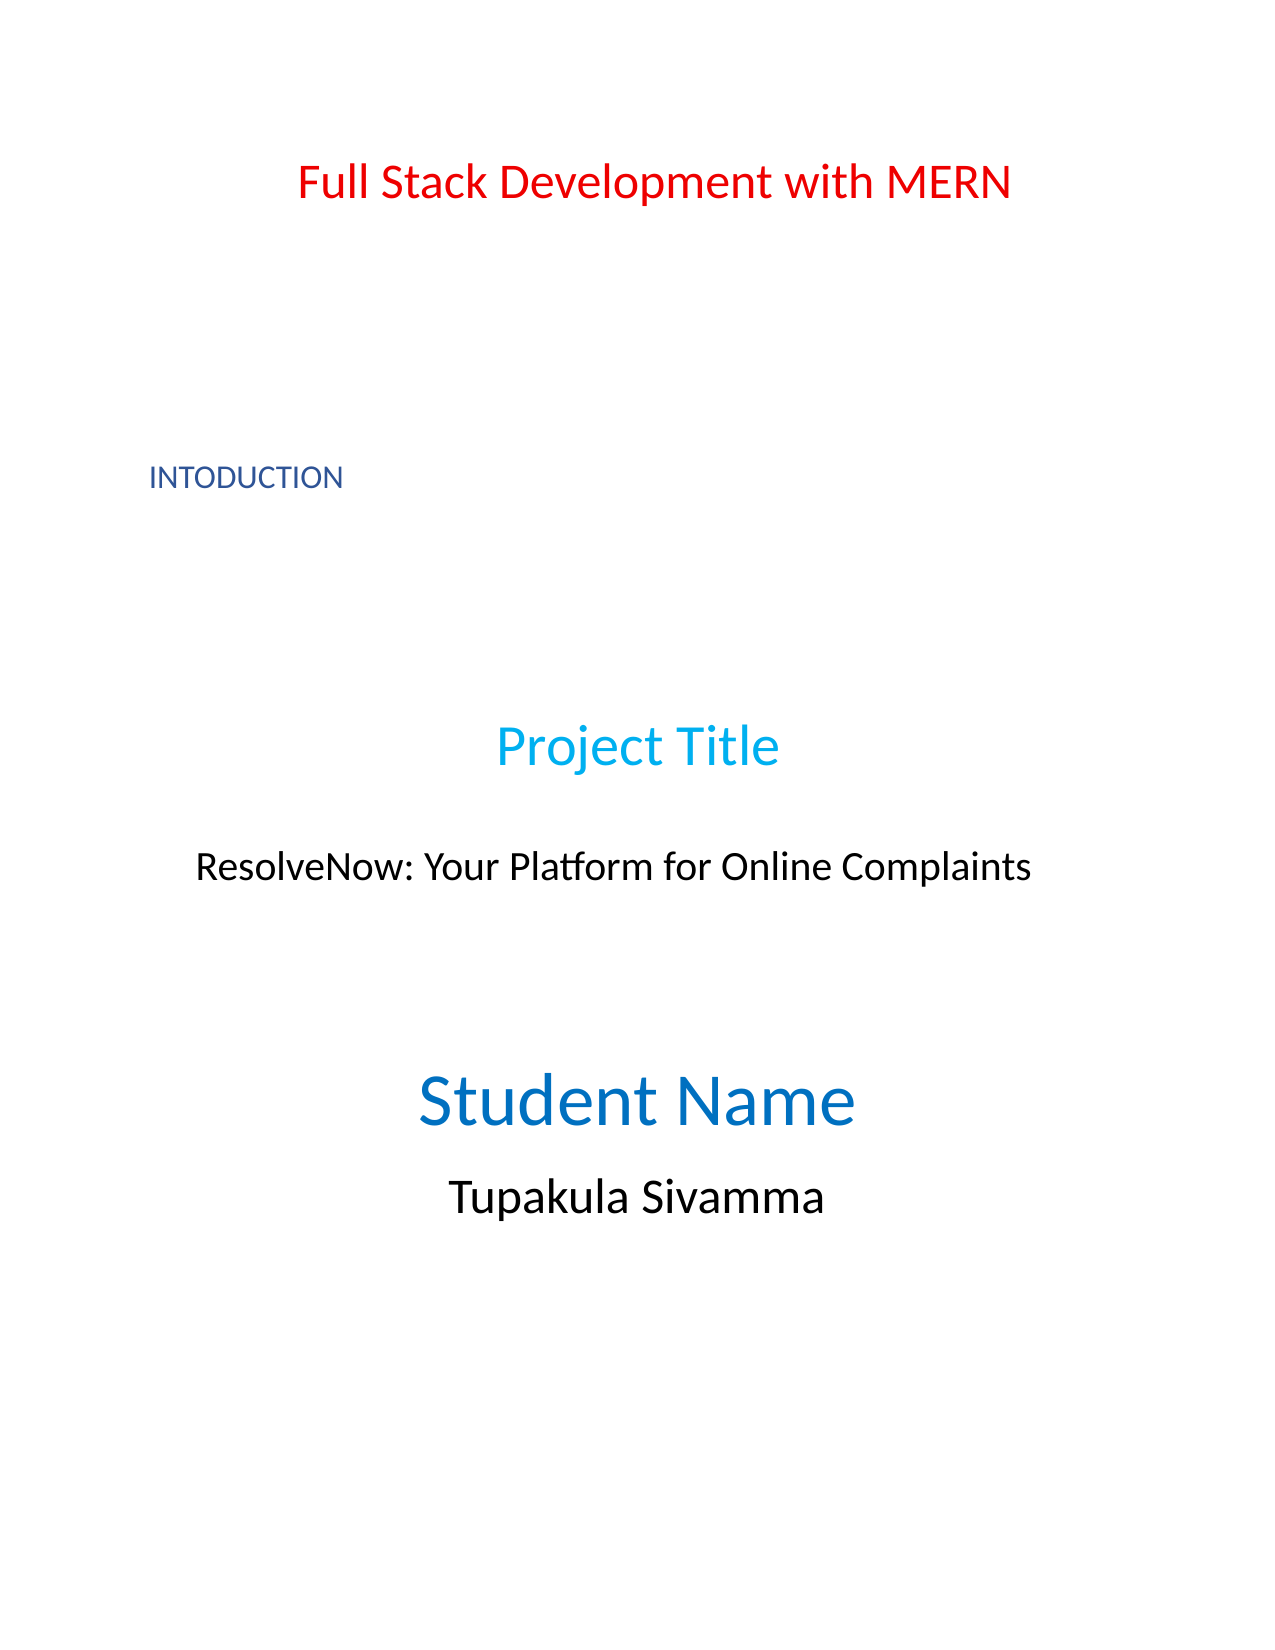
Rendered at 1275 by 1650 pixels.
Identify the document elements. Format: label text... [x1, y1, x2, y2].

text Student Name [150, 1053, 1126, 1144]
subtitle ResolveNow: Your Platform for Online Complaints [150, 840, 1032, 891]
text Full Stack Development with MERN [297, 150, 1172, 211]
text Project Title [150, 708, 1127, 779]
text INTODUCTION [148, 456, 1172, 497]
text Tupakula Sivamma [150, 1165, 1123, 1226]
